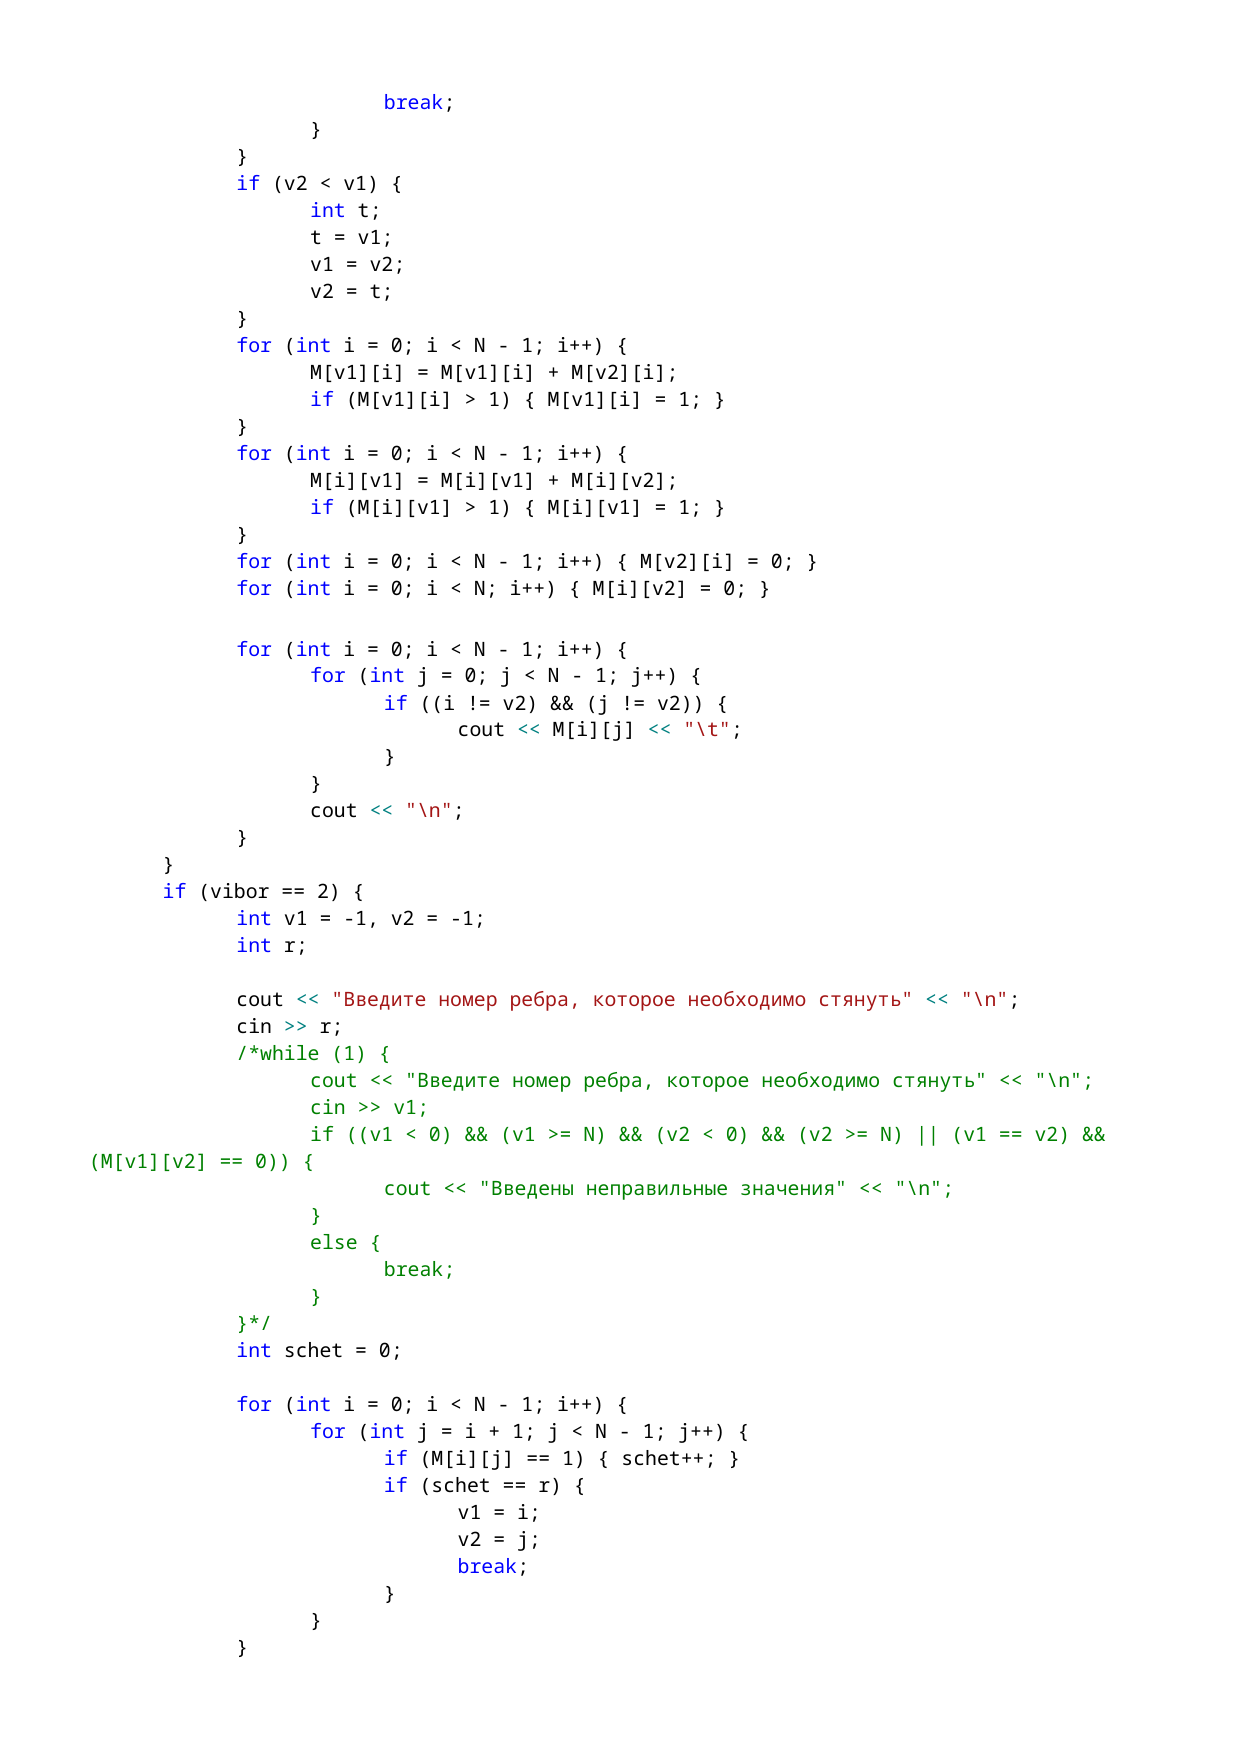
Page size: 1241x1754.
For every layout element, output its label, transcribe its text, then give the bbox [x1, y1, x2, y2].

text } [89, 520, 1152, 547]
text } [89, 412, 1152, 439]
text int v1 = -1, v2 = -1; [89, 904, 1152, 932]
text int r; [89, 932, 1152, 958]
text } [89, 116, 1152, 143]
text v1 = i; [89, 1498, 1152, 1525]
text for (int i = 0; i < N - 1; i++) { [89, 635, 1152, 662]
text for (int j = i + 1; j < N - 1; j++) { [89, 1417, 1152, 1444]
text } [89, 1282, 1152, 1309]
text if ((i != v2) && (j != v2)) { [89, 689, 1152, 716]
text /*while (1) { [89, 1039, 1152, 1066]
text else { [89, 1228, 1152, 1255]
text M[i][v1] = M[i][v1] + M[i][v2]; [89, 466, 1152, 493]
text if (M[i][v1] > 1) { M[i][v1] = 1; } [89, 493, 1152, 520]
text break; [89, 89, 1152, 116]
text } [89, 1633, 1152, 1660]
text if (M[v1][i] > 1) { M[v1][i] = 1; } [89, 385, 1152, 412]
text for (int i = 0; i < N - 1; i++) { [89, 439, 1152, 466]
text if ((v1 < 0) && (v1 >= N) && (v2 < 0) && (v2 >= N) || (v1 == v2) && (M[v1][v2] == 0)) { [89, 1120, 1152, 1174]
text v1 = v2; [89, 251, 1152, 277]
text v2 = j; [89, 1525, 1152, 1552]
text for (int i = 0; i < N - 1; i++) { M[v2][i] = 0; } [89, 547, 1152, 574]
text M[v1][i] = M[v1][i] + M[v2][i]; [89, 358, 1152, 385]
text } [89, 743, 1152, 770]
text t = v1; [89, 223, 1152, 251]
text cout << "Введите номер ребра, которое необходимо стянуть" << "\n"; [89, 1066, 1152, 1093]
text break; [89, 1552, 1152, 1579]
text } [89, 851, 1152, 878]
text for (int i = 0; i < N - 1; i++) { [89, 1390, 1152, 1417]
text } [89, 304, 1152, 331]
text cin >> r; [89, 1012, 1152, 1039]
text } [89, 824, 1152, 851]
text break; [89, 1255, 1152, 1282]
text } [89, 143, 1152, 169]
text if (v2 < v1) { [89, 169, 1152, 197]
text for (int i = 0; i < N; i++) { M[i][v2] = 0; } [89, 574, 1152, 601]
text } [89, 770, 1152, 797]
text v2 = t; [89, 277, 1152, 304]
text cout << M[i][j] << "\t"; [89, 716, 1152, 743]
text int schet = 0; [89, 1336, 1152, 1363]
text } [89, 1579, 1152, 1606]
text cout << "\n"; [89, 797, 1152, 824]
text cout << "Введите номер ребра, которое необходимо стянуть" << "\n"; [89, 986, 1152, 1012]
text if (vibor == 2) { [89, 878, 1152, 904]
text } [89, 1606, 1152, 1633]
text cin >> v1; [89, 1093, 1152, 1120]
text int t; [89, 197, 1152, 223]
text } [89, 1201, 1152, 1228]
text for (int i = 0; i < N - 1; i++) { [89, 331, 1152, 358]
text if (M[i][j] == 1) { schet++; } [89, 1444, 1152, 1471]
text if (schet == r) { [89, 1471, 1152, 1498]
text for (int j = 0; j < N - 1; j++) { [89, 662, 1152, 689]
text cout << "Введены неправильные значения" << "\n"; [89, 1174, 1152, 1201]
text }*/ [89, 1309, 1152, 1336]
